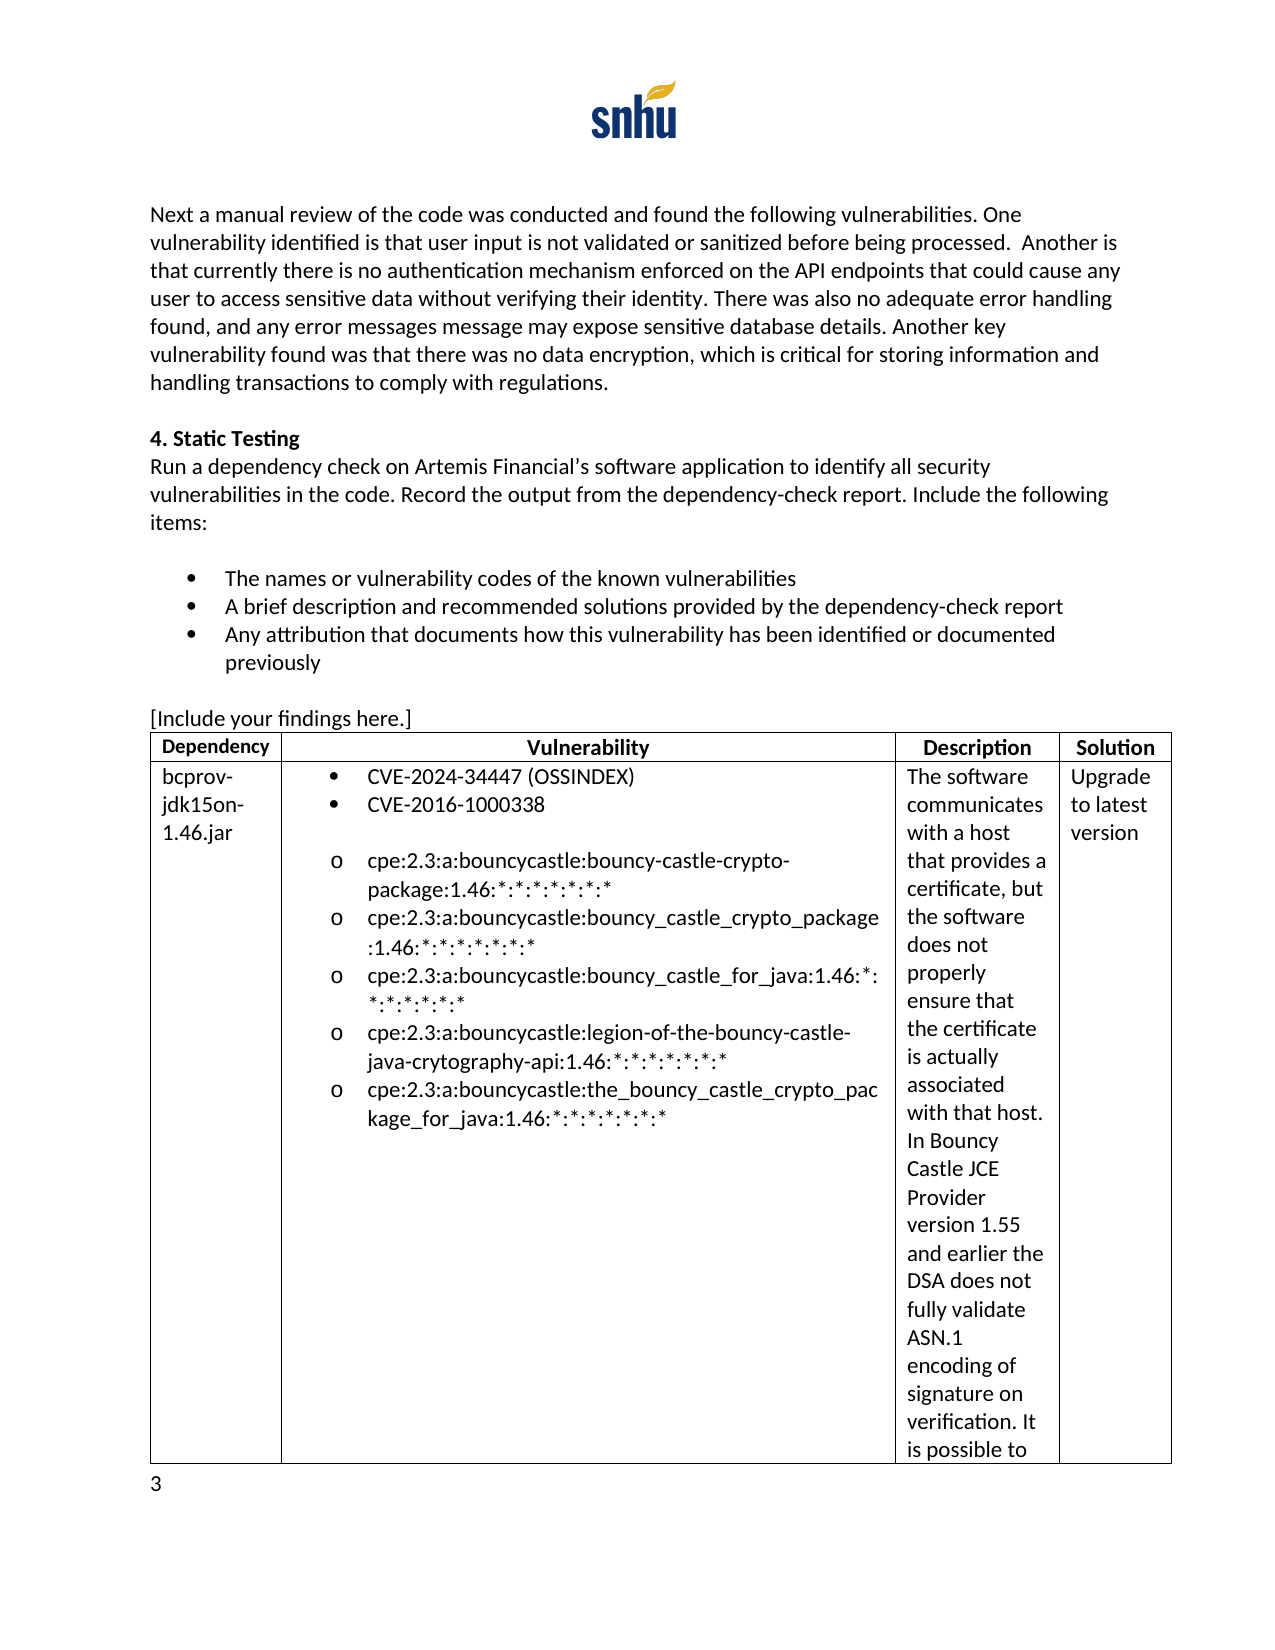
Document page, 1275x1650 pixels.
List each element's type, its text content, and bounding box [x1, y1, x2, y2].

table_header Dependency [151, 733, 281, 761]
table_cell Upgrade to latest version [1060, 762, 1171, 1463]
picture [572, 75, 703, 147]
text Next a manual review of the code was conducted and found the following vulnerabilities. One vulnerability identified is that user input is not validated or sanitized before being processed. Another is that currently there is no authentication mechanism enforced on the API endpoints that could cause any user to access sensitive data without verifying their identity. There was also no adequate error handling found, and any error messages message may expose sensitive database details. Another key vulnerability found was that there was no data encryption, which is critical for storing information and handling transactions to comply with regulations. [150, 200, 1125, 396]
list A brief description and recommended solutions provided by the dependency-check report [187, 592, 1125, 620]
list Any attribution that documents how this vulnerability has been identified or documented previously [187, 620, 1125, 676]
table_cell bcprov-jdk15on-1.46.jar [151, 762, 281, 1463]
table_header Solution [1060, 733, 1171, 761]
text 4. Static Testing [150, 424, 1125, 452]
list The names or vulnerability codes of the known vulnerabilities [187, 564, 1125, 592]
text [Include your findings here.] [150, 704, 1125, 732]
text Run a dependency check on Artemis Financial’s software application to identify all security vulnerabilities in the code. Record the output from the dependency-check report. Include the following items: [150, 452, 1125, 536]
table_header Description [896, 733, 1059, 761]
table_header Vulnerability [282, 733, 895, 761]
